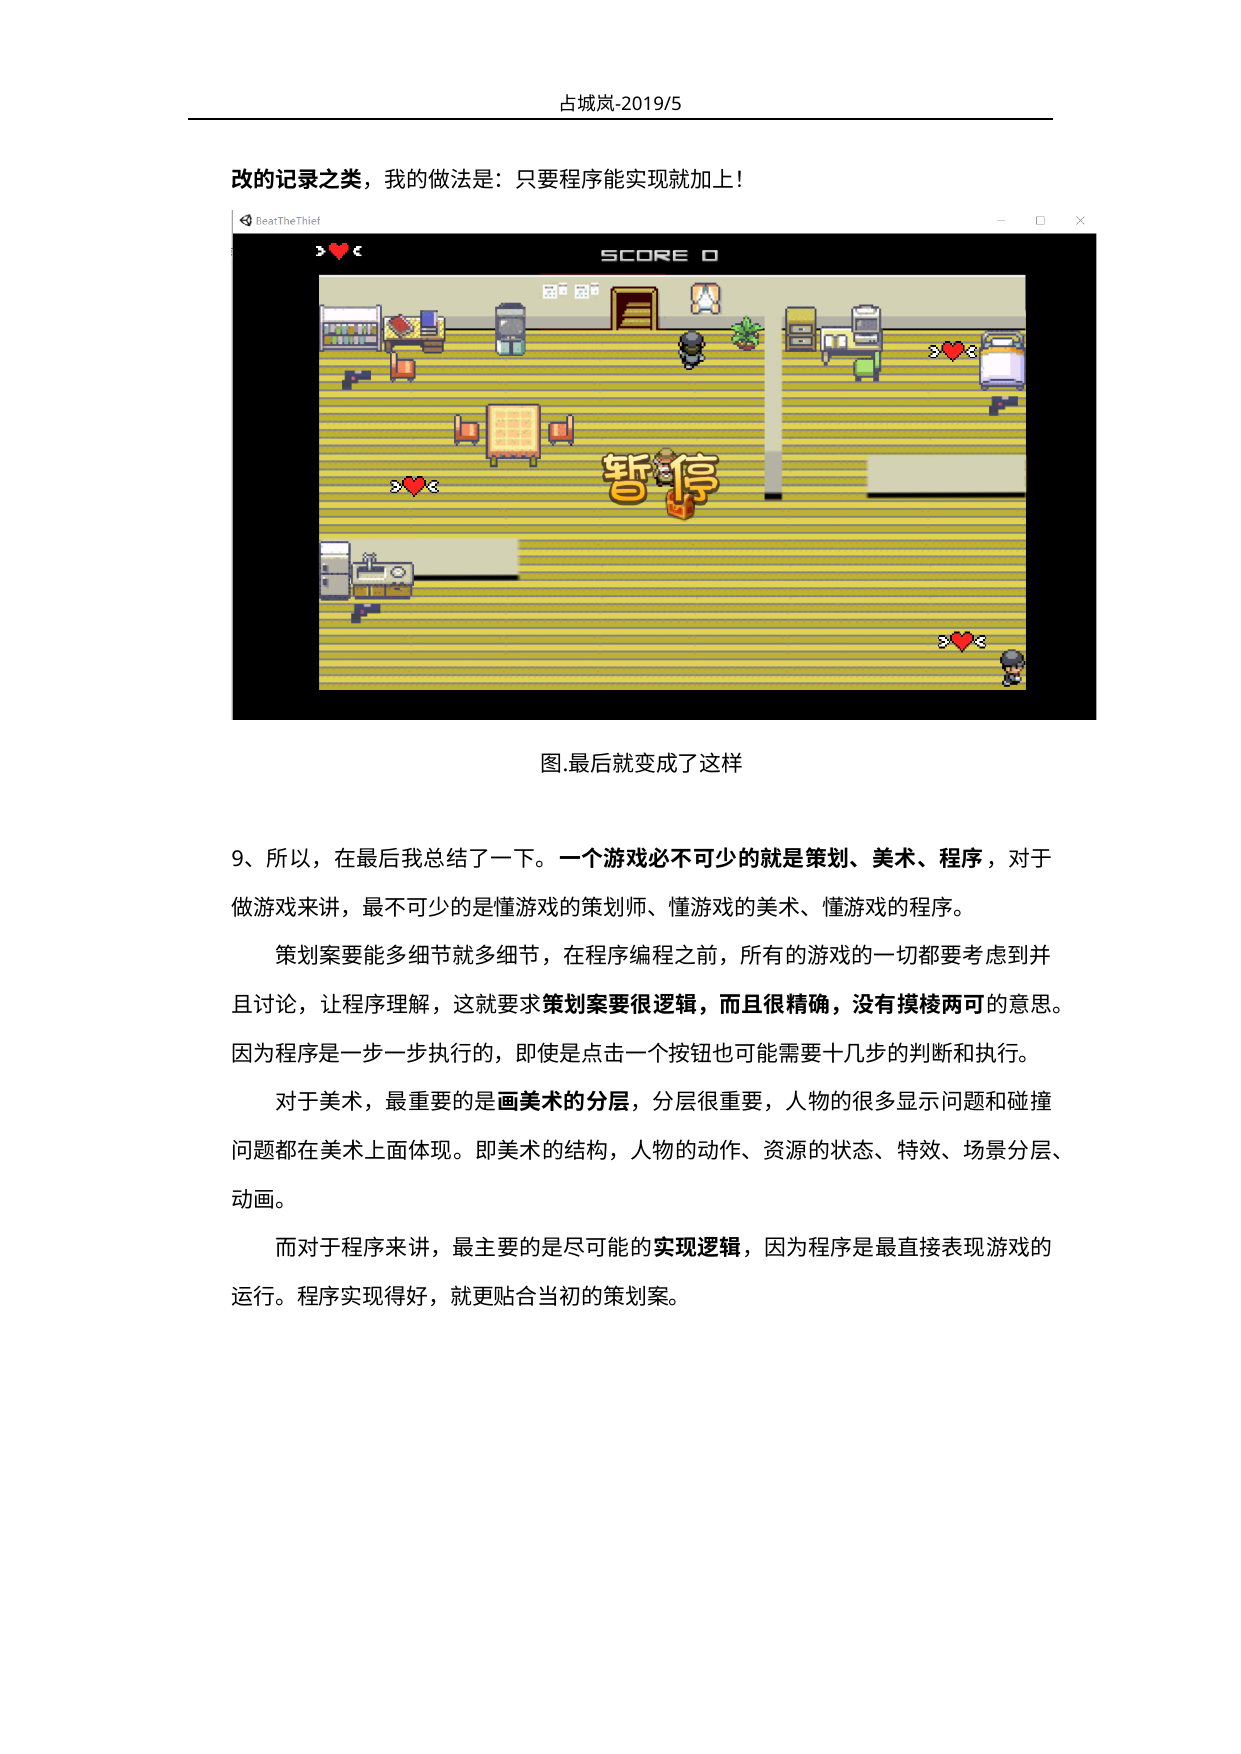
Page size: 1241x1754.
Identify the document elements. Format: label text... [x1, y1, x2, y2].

text 图.最后就变成了这样 [231, 745, 1053, 778]
list 策划案要能多细节就多细节，在程序编程之前，所有的游戏的一切都要考虑到并且讨论，让程序理解，这就要求策划案要很逻辑，而且很精确，没有摸棱两可的意思。因为程序是一步一步执行的，即使是点击一个按钮也可能需要十几步的判断和执行。 [231, 938, 1053, 1068]
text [231, 162, 1053, 194]
picture [231, 210, 1097, 720]
list 而对于程序来讲，最主要的是尽可能的实现逻辑，因为程序是最直接表现游戏的运行。程序实现得好，就更贴合当初的策划案。 [231, 1230, 1053, 1311]
list 9、所以，在最后我总结了一下。一个游戏必不可少的就是策划、美术、程序，对于做游戏来讲，最不可少的是懂游戏的策划师、懂游戏的美术、懂游戏的程序。 [231, 841, 1053, 922]
list 对于美术，最重要的是画美术的分层，分层很重要，人物的很多显示问题和碰撞问题都在美术上面体现。即美术的结构，人物的动作、资源的状态、特效、场景分层、动画。 [231, 1084, 1053, 1214]
